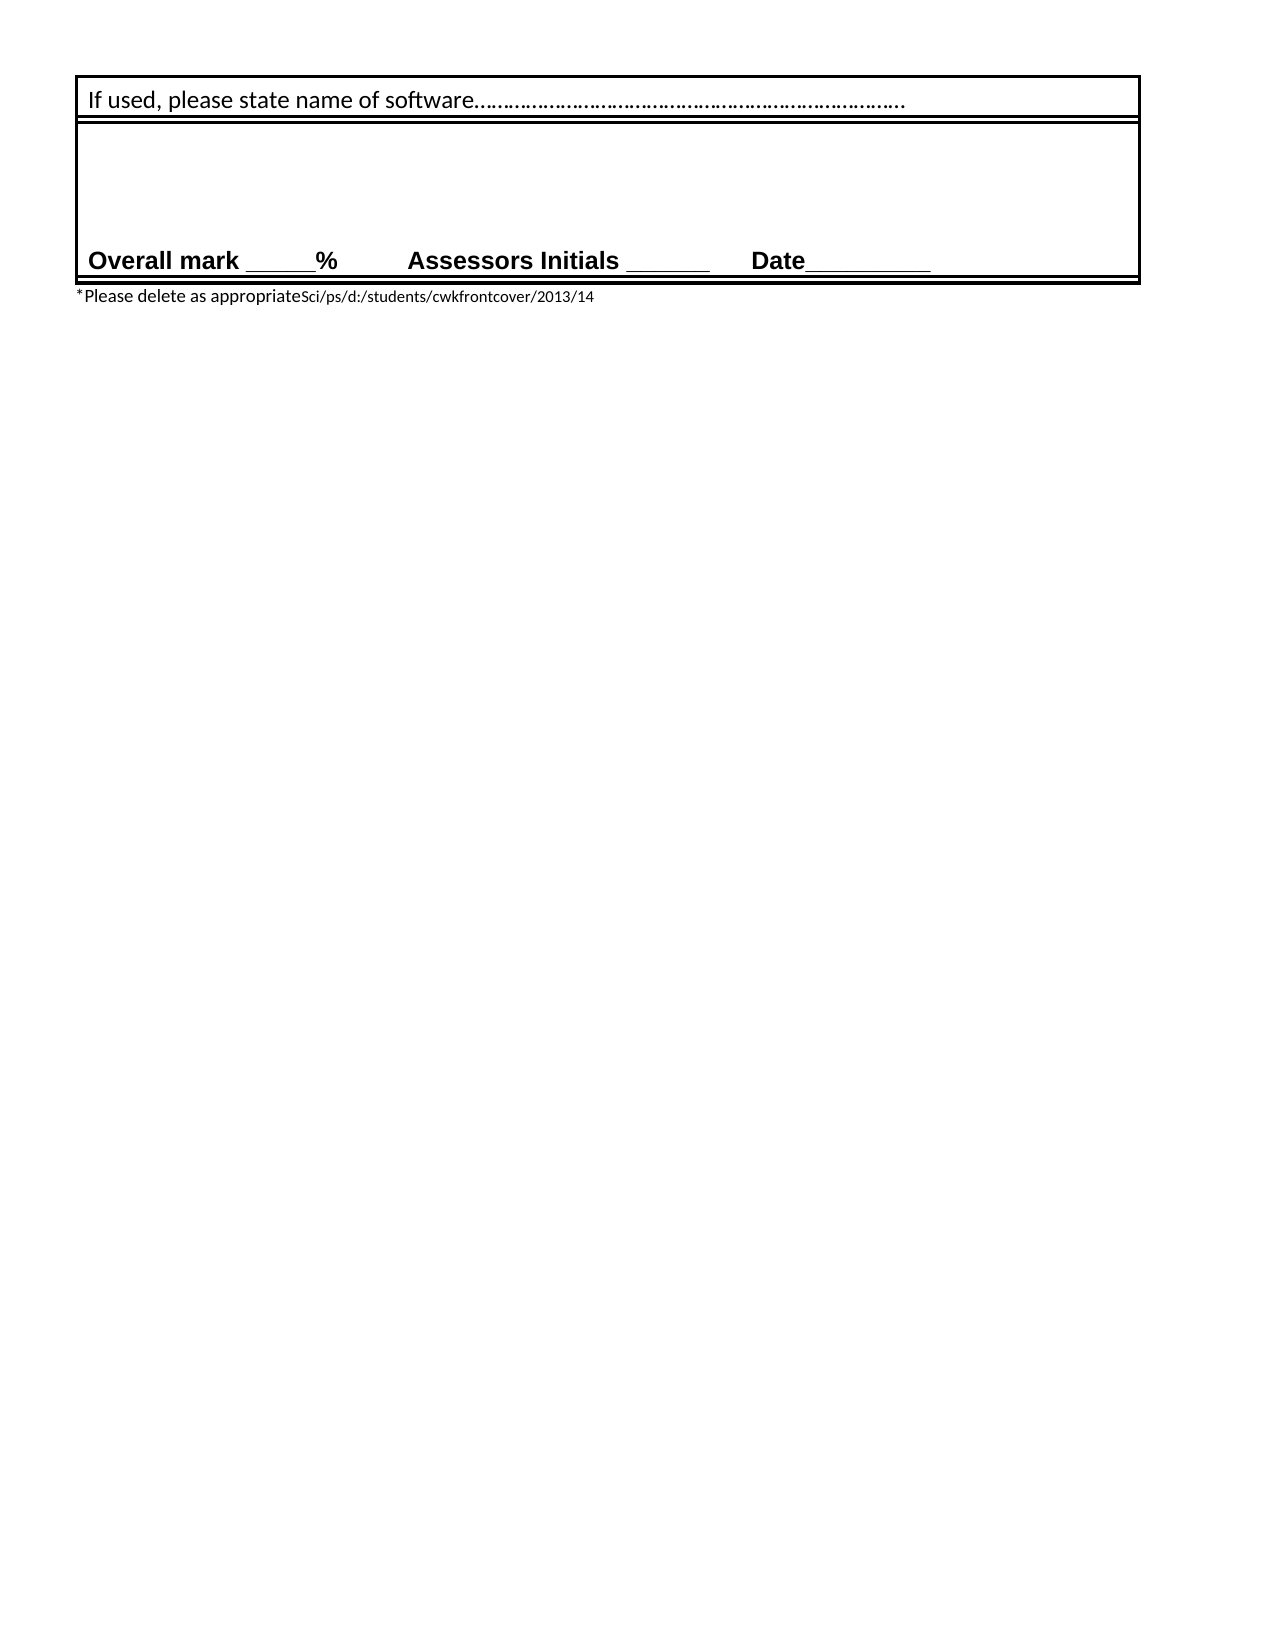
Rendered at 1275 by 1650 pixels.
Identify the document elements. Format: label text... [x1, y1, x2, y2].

list *Please delete as appropriateSci/ps/d:/students/cwkfrontcover/2013/14 [75, 284, 1200, 307]
table_cell Overall mark _____% Assessors Initials ______ Date_________ [78, 124, 1138, 275]
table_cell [78, 78, 1138, 115]
